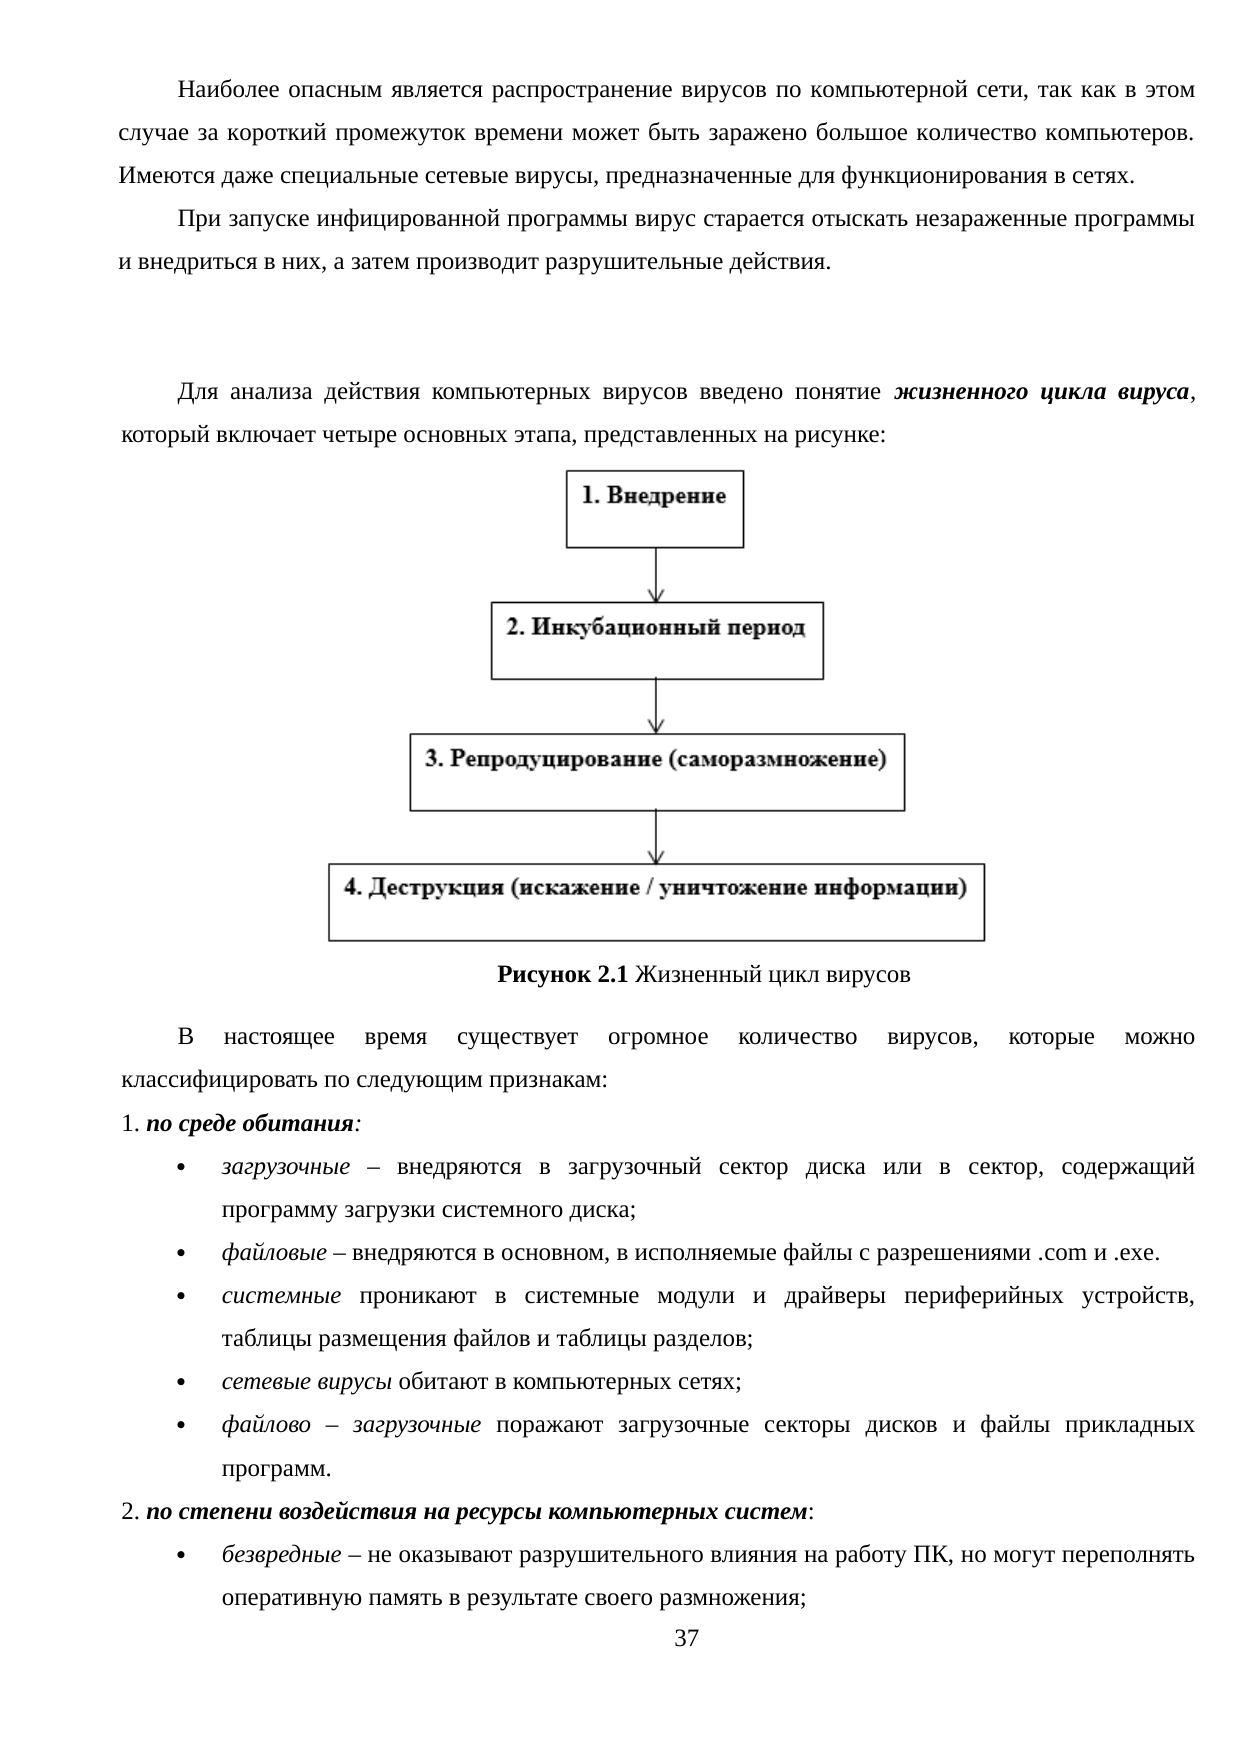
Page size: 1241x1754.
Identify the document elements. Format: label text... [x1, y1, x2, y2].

list файловые – внедряются в основном, в исполняемые файлы с разрешениями .com и .exe. [177, 1237, 1196, 1266]
text Для анализа действия компьютерных вирусов введено понятие жизненного цикла вируса, который включает четыре основных этапа, представленных на рисунке: [121, 376, 1196, 448]
text Наиболее опасным является распространение вирусов по компьютерной сети, так как в этом случае за короткий промежуток времени может быть заражено большое количество компьютеров. Имеются даже специальные сетевые вирусы, предназначенные для функционирования в сетях. [118, 74, 1196, 189]
list файлово – загрузочные поражают загрузочные секторы дисков и файлы прикладных программ. [177, 1409, 1196, 1481]
text При запуске инфицированной программы вирус старается отыскать незараженные программы и внедриться в них, а затем производит разрушительные действия. [118, 203, 1196, 275]
list безвредные – не оказывают разрушительного влияния на работу ПК, но могут переполнять оперативную память в результате своего размножения; [177, 1539, 1196, 1611]
picture [316, 462, 998, 945]
text Рисунок 2.1 Жизненный цикл вирусов [121, 959, 1196, 988]
text В настоящее время существует огромное количество вирусов, которые можно классифицировать по следующим признакам: [121, 1021, 1196, 1093]
list загрузочные – внедряются в загрузочный сектор диска или в сектор, содержащий программу загрузки системного диска; [177, 1151, 1196, 1223]
list системные проникают в системные модули и драйверы периферийных устройств, таблицы размещения файлов и таблицы разделов; [177, 1280, 1196, 1352]
list сетевые вирусы обитают в компьютерных сетях; [177, 1366, 1196, 1395]
text 2. по степени воздействия на ресурсы компьютерных систем: [121, 1496, 1196, 1524]
text 1. по среде обитания: [121, 1108, 1196, 1136]
